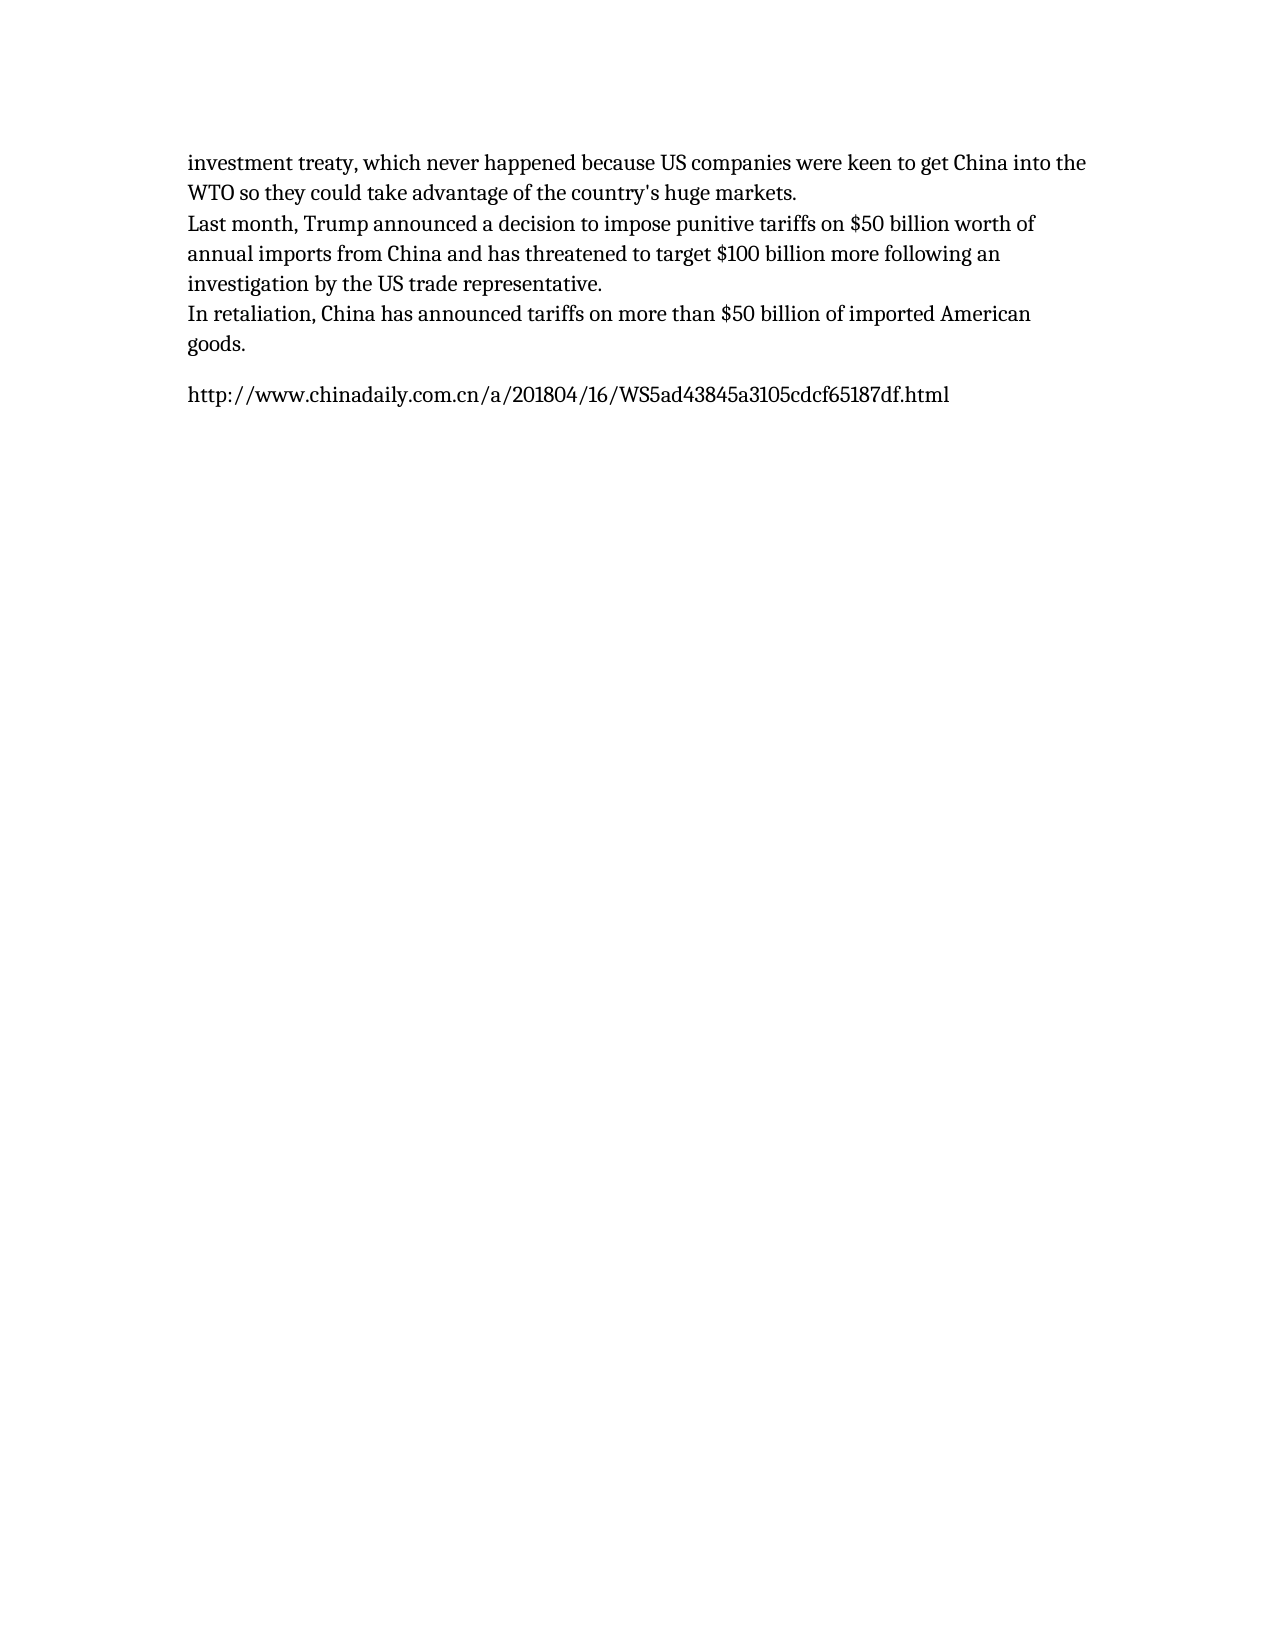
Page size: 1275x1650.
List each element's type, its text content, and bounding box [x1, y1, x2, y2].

text http://www.chinadaily.com.cn/a/201804/16/WS5ad43845a3105cdcf65187df.html [187, 382, 1087, 409]
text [187, 150, 1087, 358]
